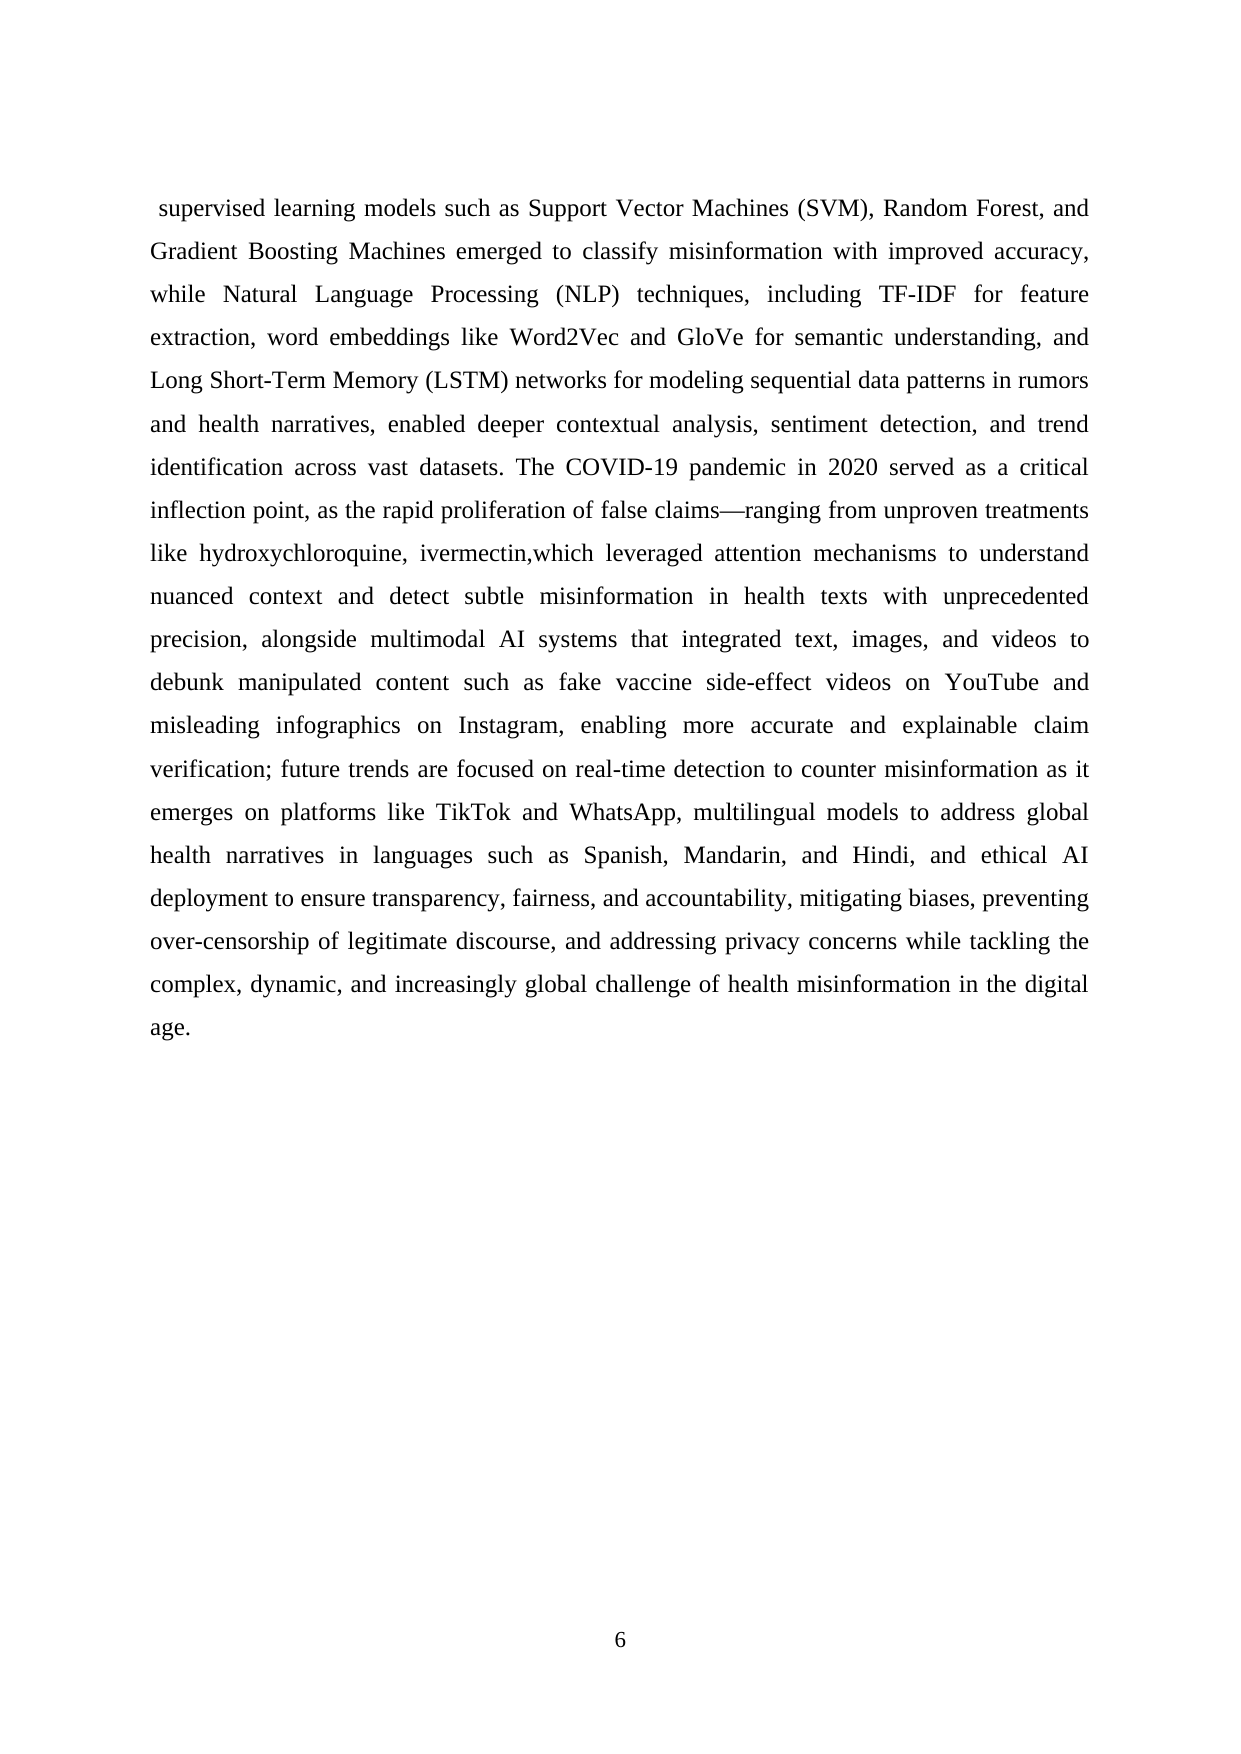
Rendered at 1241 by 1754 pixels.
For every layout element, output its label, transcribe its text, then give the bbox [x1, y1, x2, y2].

text supervised learning models such as Support Vector Machines (SVM), Random Forest, and Gradient Boosting Machines emerged to classify misinformation with improved accuracy, while Natural Language Processing (NLP) techniques, including TF-IDF for feature extraction, word embeddings like Word2Vec and GloVe for semantic understanding, and Long Short-Term Memory (LSTM) networks for modeling sequential data patterns in rumors and health narratives, enabled deeper contextual analysis, sentiment detection, and trend identification across vast datasets. The COVID-19 pandemic in 2020 served as a critical inflection point, as the rapid proliferation of false claims—ranging from unproven treatments like hydroxychloroquine, ivermectin,which leveraged attention mechanisms to understand nuanced context and detect subtle misinformation in health texts with unprecedented precision, alongside multimodal AI systems that integrated text, images, and videos to debunk manipulated content such as fake vaccine side-effect videos on YouTube and misleading infographics on Instagram, enabling more accurate and explainable claim verification; future trends are focused on real-time detection to counter misinformation as it emerges on platforms like TikTok and WhatsApp, multilingual models to address global health narratives in languages such as Spanish, Mandarin, and Hindi, and ethical AI deployment to ensure transparency, fairness, and accountability, mitigating biases, preventing over-censorship of legitimate discourse, and addressing privacy concerns while tackling the complex, dynamic, and increasingly global challenge of health misinformation in the digital age. [150, 193, 1090, 1041]
